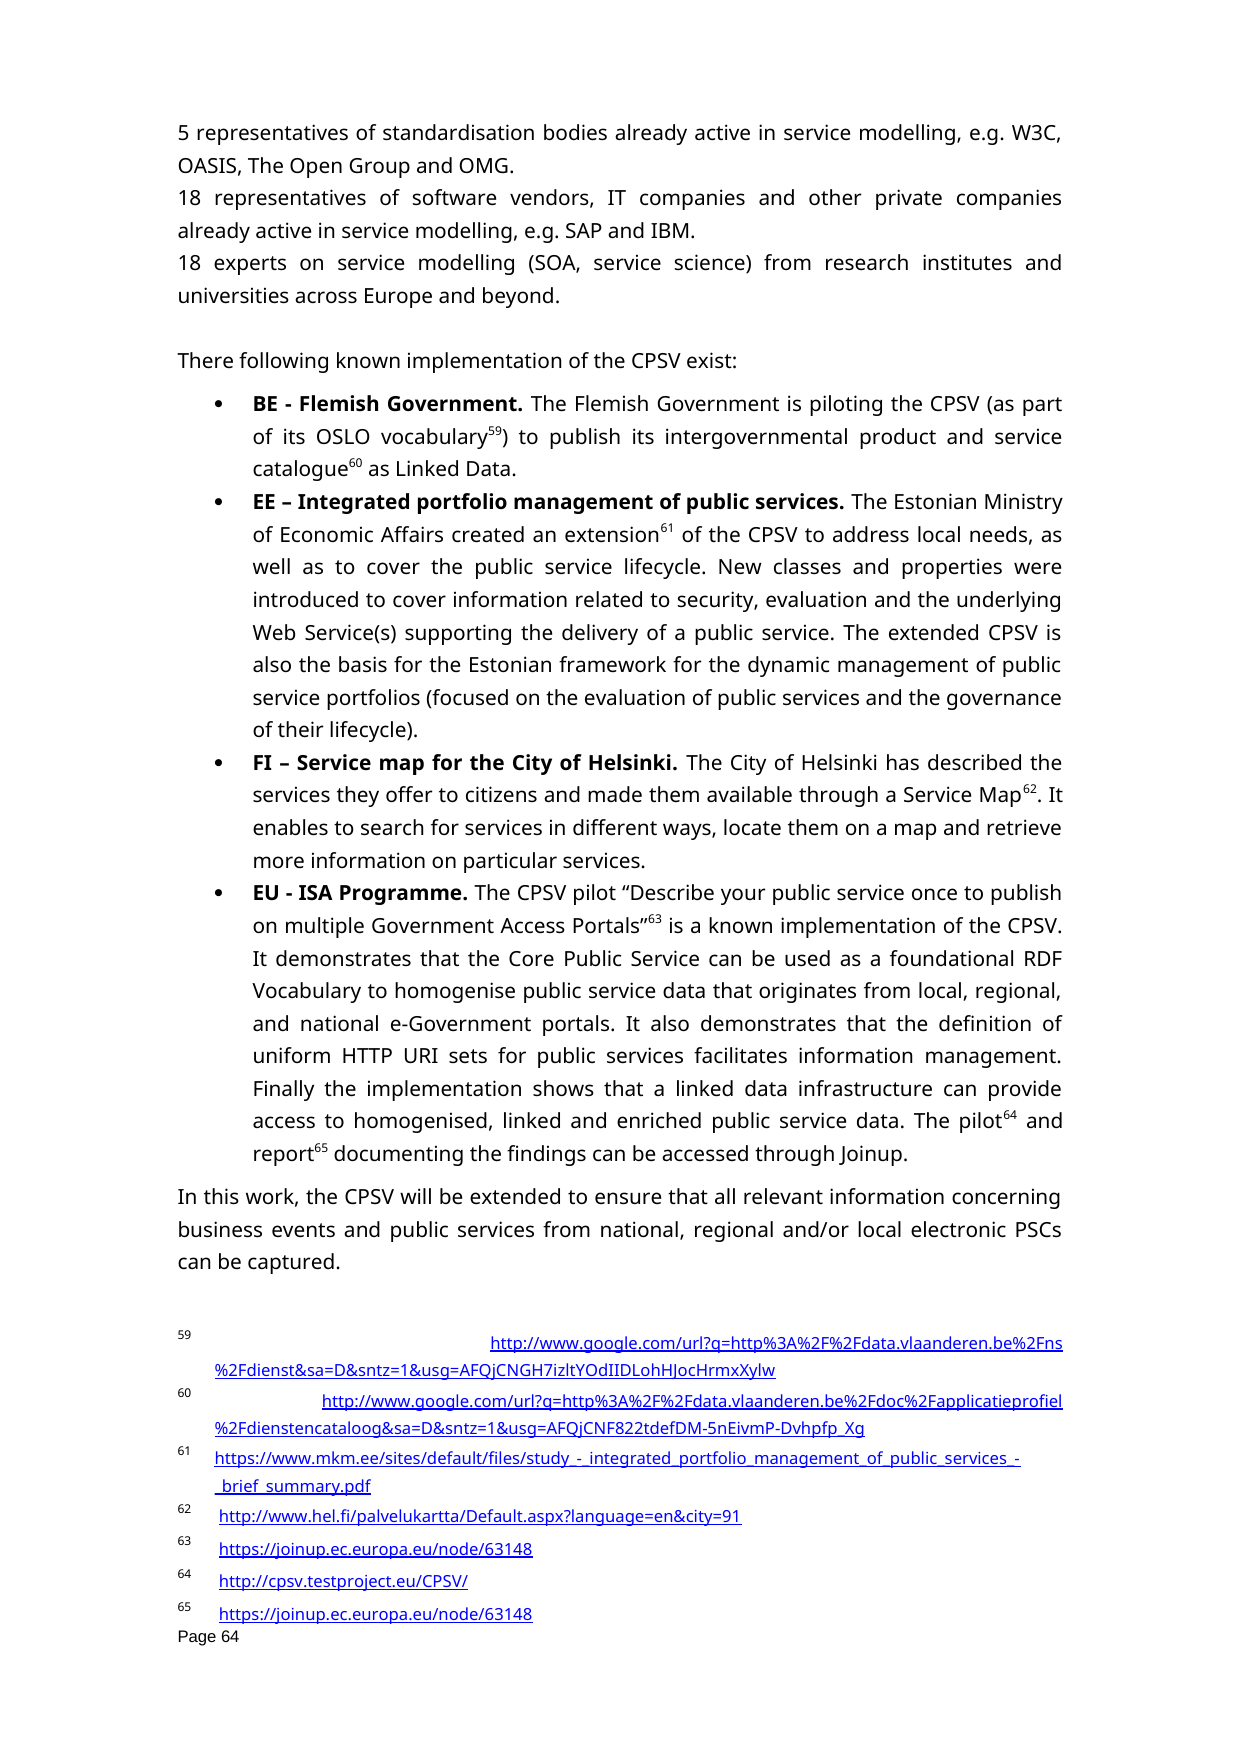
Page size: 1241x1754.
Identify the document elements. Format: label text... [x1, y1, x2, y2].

text 18 representatives of software vendors, IT companies and other private companies already active in service modelling, e.g. SAP and IBM. [177, 183, 1063, 244]
list EE – Integrated portfolio management of public services. The Estonian Ministry of Economic Affairs created an extension of the CPSV to address local needs, as well as to cover the public service lifecycle. New classes and properties were introduced to cover information related to security, evaluation and the underlying Web Service(s) supporting the delivery of a public service. The extended CPSV is also the basis for the Estonian framework for the dynamic management of public service portfolios (focused on the evaluation of public services and the governance of their lifecycle). [215, 487, 1063, 744]
text In this work, the CPSV will be extended to ensure that all relevant information concerning business events and public services from national, regional and/or local electronic PSCs can be captured. [177, 1182, 1063, 1276]
text 5 representatives of standardisation bodies already active in service modelling, e.g. W3C, OASIS, The Open Group and OMG. [177, 118, 1063, 179]
text 18 experts on service modelling (SOA, service science) from research institutes and universities across Europe and beyond. [177, 248, 1063, 309]
list FI – Service map for the City of Helsinki. The City of Helsinki has described the services they offer to citizens and made them available through a Service Map. It enables to search for services in different ways, locate them on a map and retrieve more information on particular services. [215, 748, 1063, 874]
list BE - Flemish Government. The Flemish Government is piloting the CPSV (as part of its OSLO vocabulary) to publish its intergovernmental product and service catalogue as Linked Data. [215, 389, 1063, 483]
list EU - ISA Programme. The CPSV pilot “Describe your public service once to publish on multiple Government Access Portals” is a known implementation of the CPSV. It demonstrates that the Core Public Service can be used as a foundational RDF Vocabulary to homogenise public service data that originates from local, regional, and national e-Government portals. It also demonstrates that the definition of uniform HTTP URI sets for public services facilitates information management. Finally the implementation shows that a linked data infrastructure can provide access to homogenised, linked and enriched public service data. The pilot and report documenting the findings can be accessed through Joinup. [215, 878, 1063, 1168]
text There following known implementation of the CPSV exist: [177, 346, 1063, 375]
